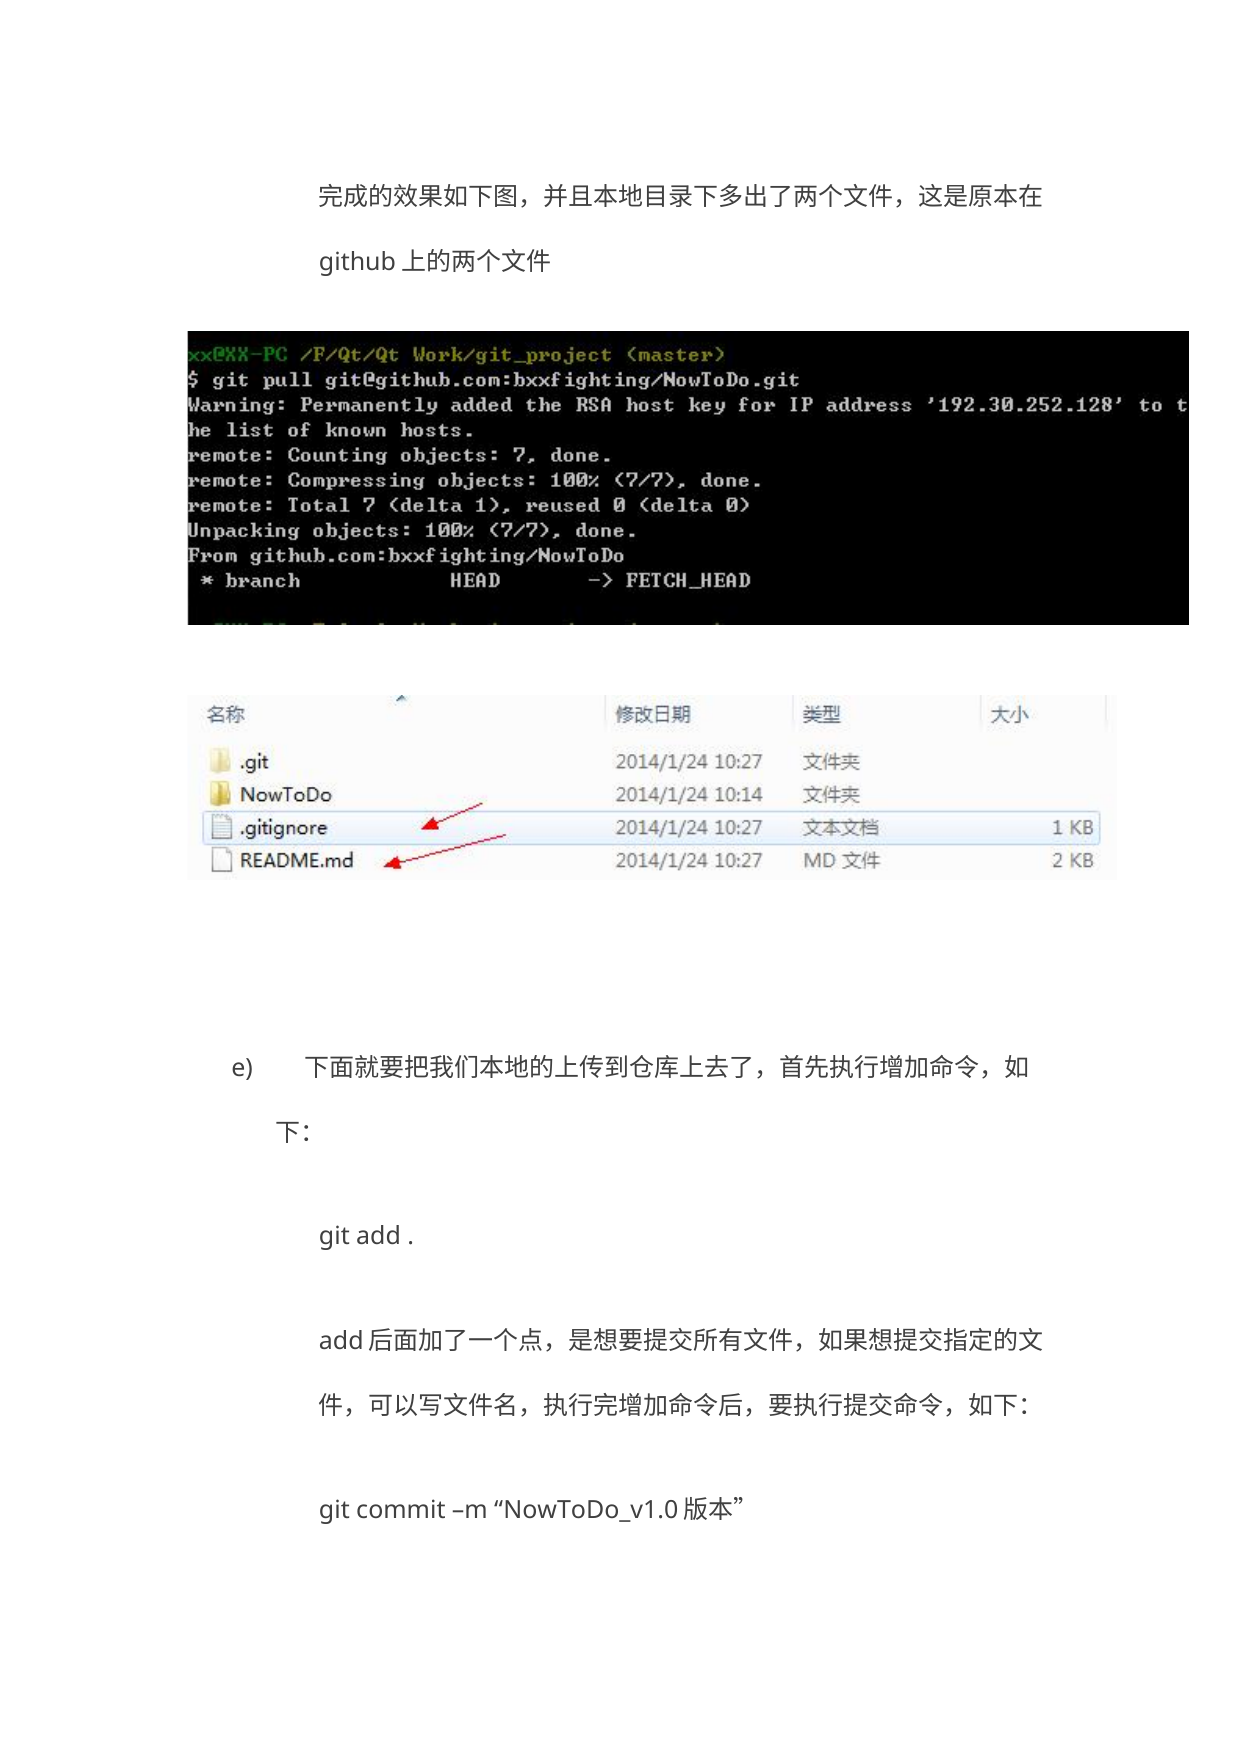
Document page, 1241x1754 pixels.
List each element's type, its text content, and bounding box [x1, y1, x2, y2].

text 完成的效果如下图，并且本地目录下多出了两个文件，这是原本在github上的两个文件 [319, 162, 1053, 292]
text git commit –m “NowToDo_v1.0版本” [319, 1475, 1053, 1540]
picture [187, 331, 1189, 625]
picture [187, 695, 1118, 880]
text e) 下面就要把我们本地的上传到仓库上去了，首先执行增加命令，如下： [231, 1033, 1053, 1163]
text add后面加了一个点，是想要提交所有文件，如果想提交指定的文件，可以写文件名，执行完增加命令后，要执行提交命令，如下： [319, 1306, 1053, 1436]
text git add . [187, 1202, 1053, 1267]
